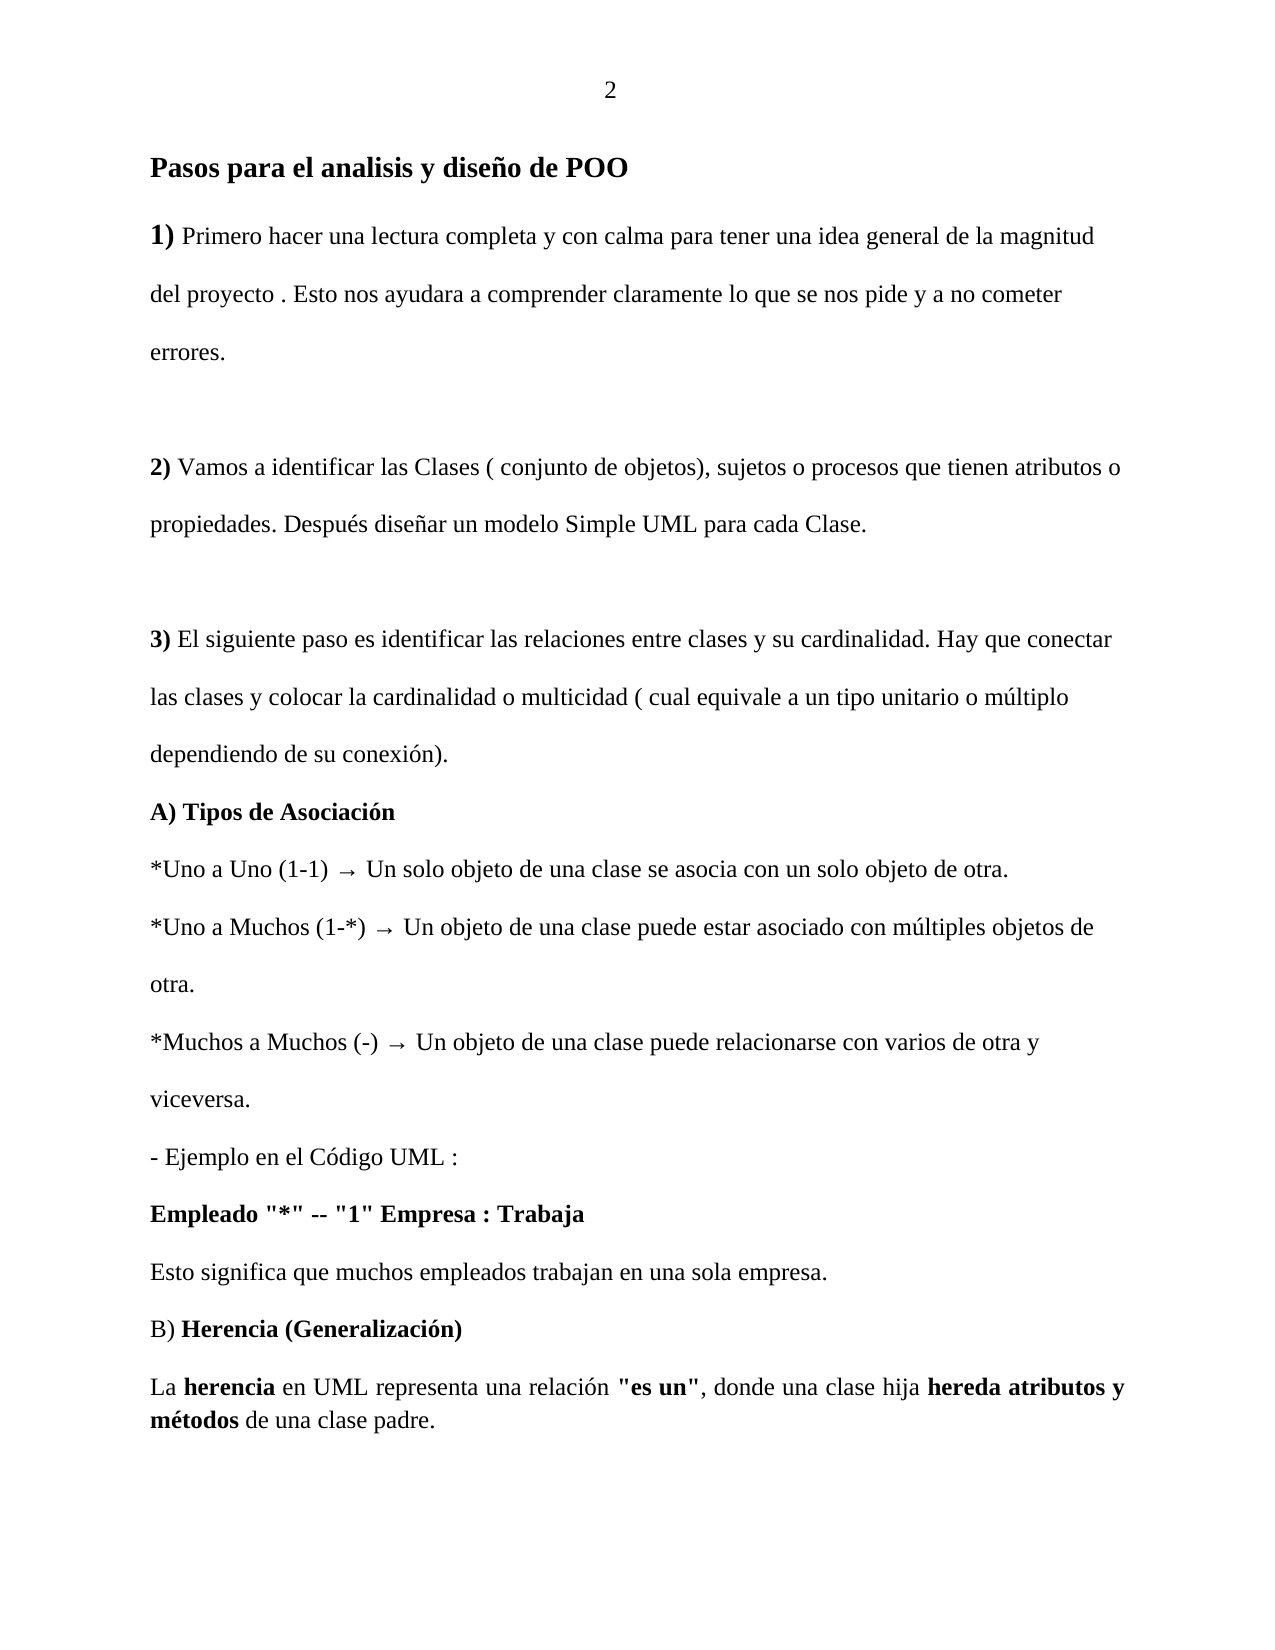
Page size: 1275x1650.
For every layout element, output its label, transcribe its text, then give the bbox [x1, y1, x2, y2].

subtitle B) Herencia (Generalización) [150, 1314, 1125, 1343]
text La herencia en UML representa una relación "es un", donde una clase hija hereda atributos y métodos de una clase padre. [150, 1372, 1125, 1434]
text 3) El siguiente paso es identificar las relaciones entre clases y su cardinalidad. Hay que conectar las clases y colocar la cardinalidad o multicidad ( cual equivale a un tipo unitario o múltiplo dependiendo de su conexión). [150, 624, 1125, 768]
text 1) Primero hacer una lectura completa y con calma para tener una idea general de la magnitud del proyecto . Esto nos ayudara a comprender claramente lo que se nos pide y a no cometer errores. [150, 217, 1125, 366]
text Empleado "*" -- "1" Empresa : Trabaja [150, 1199, 1125, 1228]
text Pasos para el analisis y diseño de POO [150, 150, 1125, 183]
text A) Tipos de Asociación *Uno a Uno (1-1) → Un solo objeto de una clase se asocia con un solo objeto de otra. *Uno a Muchos (1-*) → Un objeto de una clase puede estar asociado con múltiples objetos de otra. *Muchos a Muchos (-) → Un objeto de una clase puede relacionarse con varios de otra y viceversa. [150, 797, 1125, 1113]
text - Ejemplo en el Código UML : [150, 1142, 1125, 1171]
text 2) Vamos a identificar las Clases ( conjunto de objetos), sujetos o procesos que tienen atributos o propiedades. Después diseñar un modelo Simple UML para cada Clase. [150, 452, 1125, 538]
text Esto significa que muchos empleados trabajan en una sola empresa. [150, 1257, 1125, 1286]
